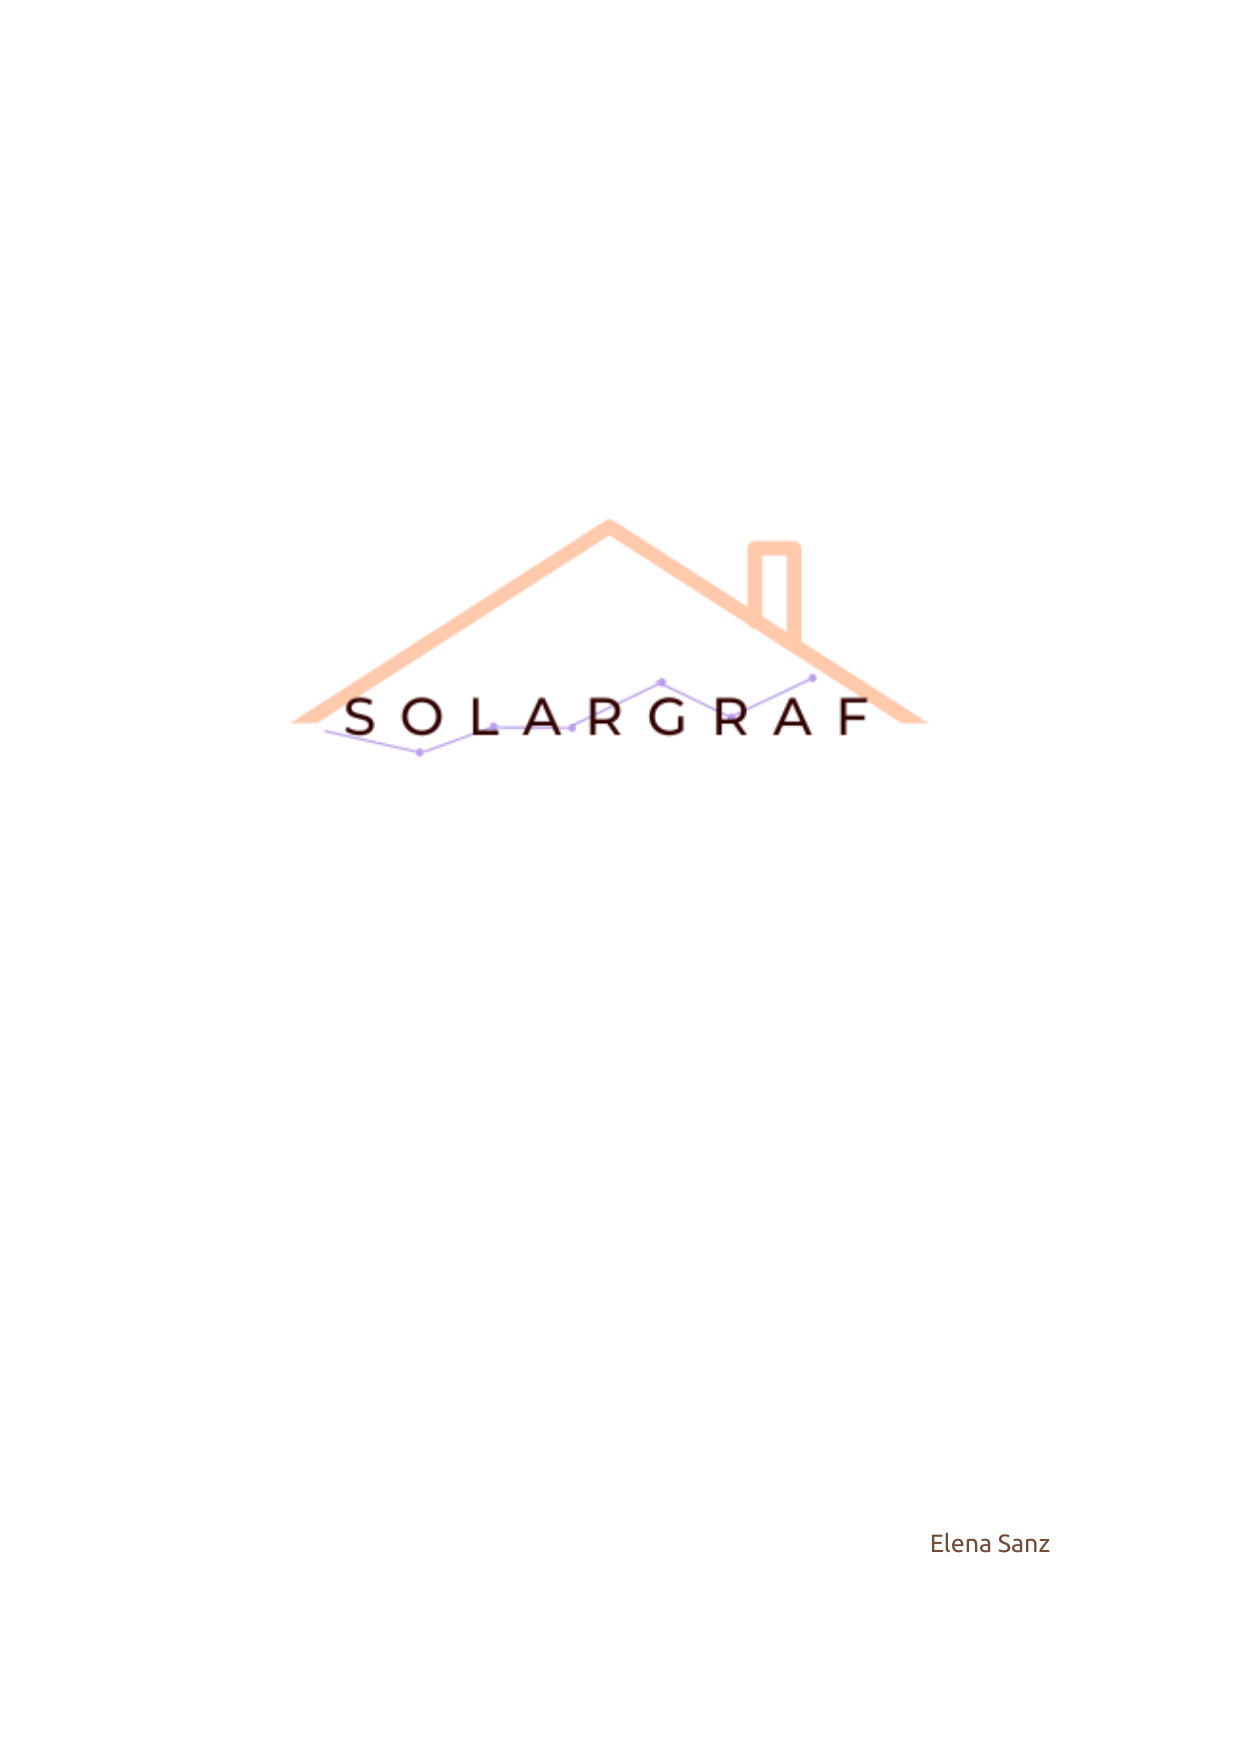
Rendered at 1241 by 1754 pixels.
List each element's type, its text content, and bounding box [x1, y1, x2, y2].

text Elena Sanz [150, 1528, 1050, 1557]
picture [199, 366, 1041, 914]
